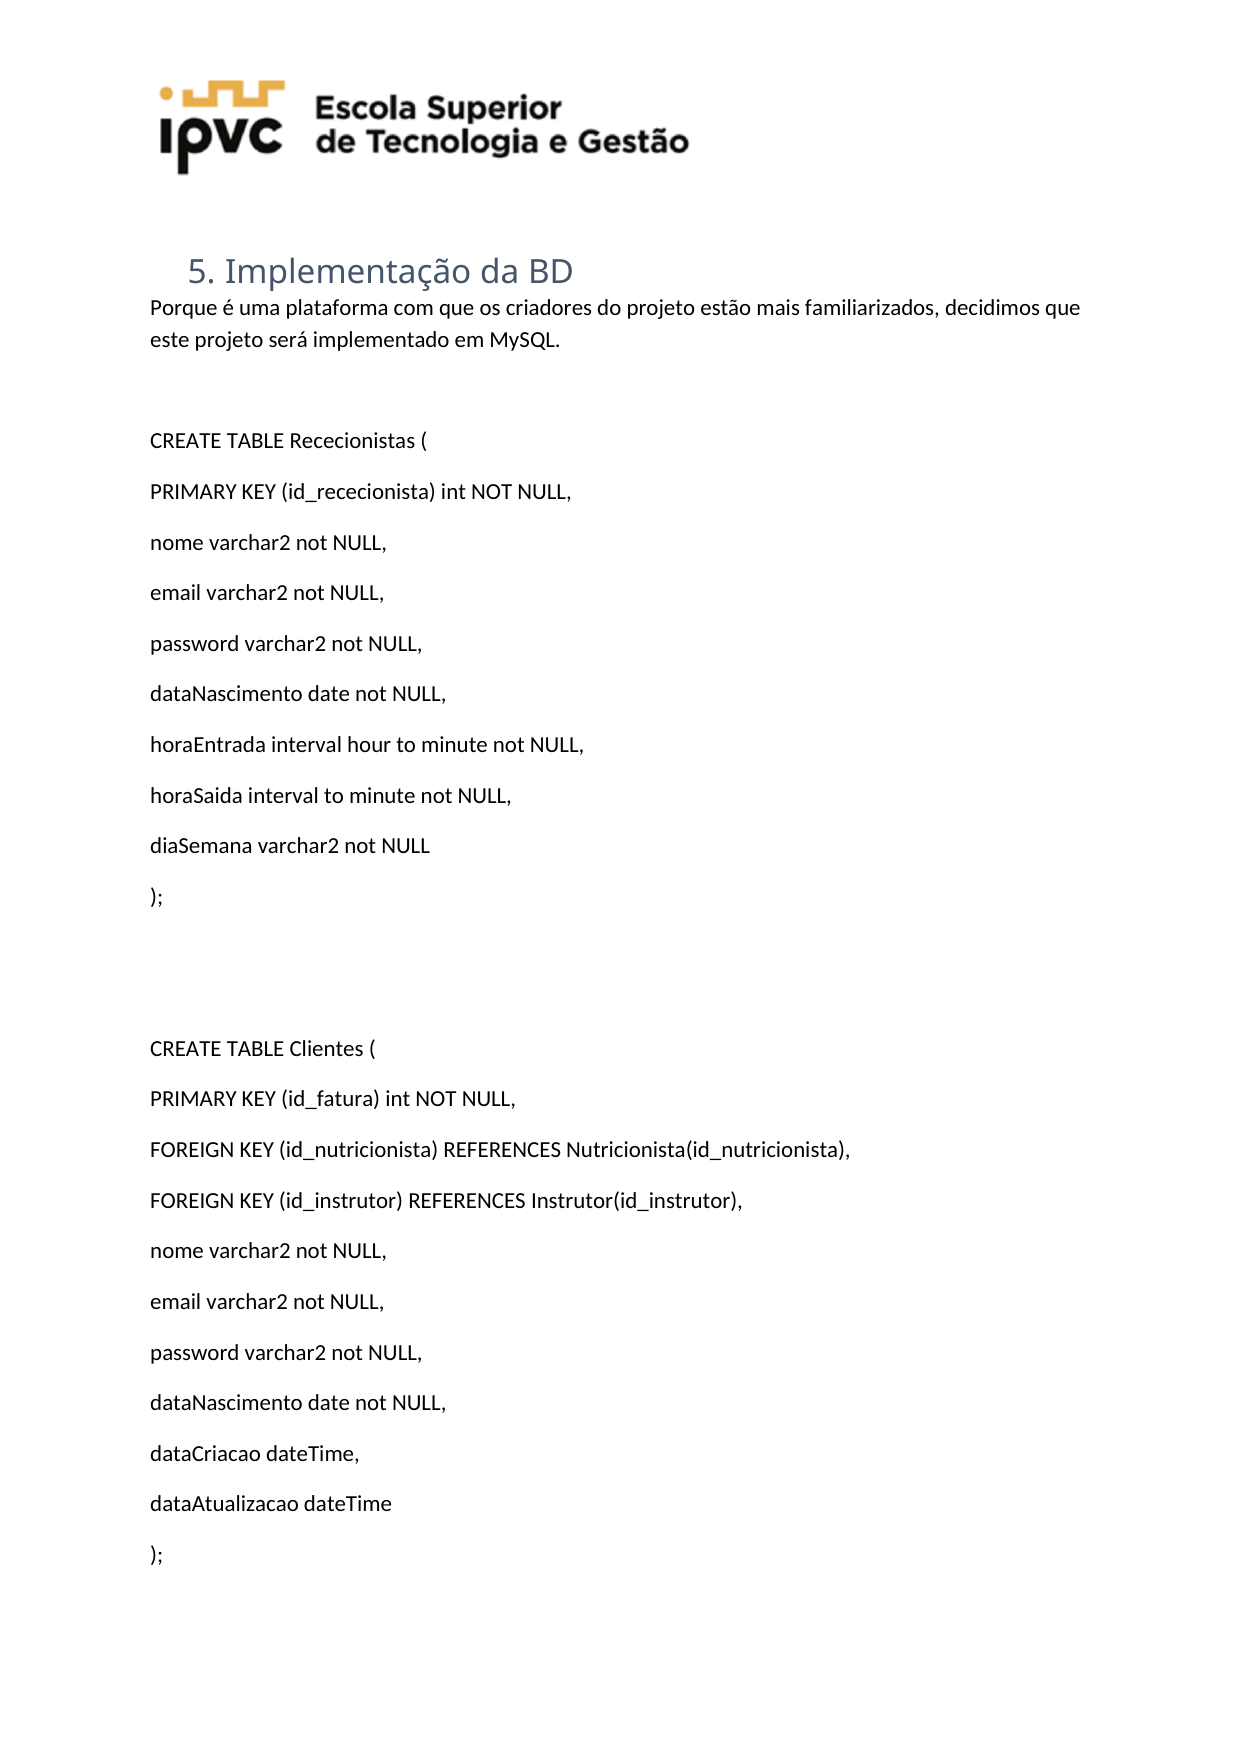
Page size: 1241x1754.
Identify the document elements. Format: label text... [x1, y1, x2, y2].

text horaSaida interval to minute not NULL, [150, 781, 1090, 809]
text email varchar2 not NULL, [150, 578, 1090, 606]
text PRIMARY KEY (id_rececionista) int NOT NULL, [150, 477, 1090, 505]
text FOREIGN KEY (id_instrutor) REFERENCES Instrutor(id_instrutor), [150, 1186, 1090, 1214]
text horaEntrada interval hour to minute not NULL, [150, 730, 1090, 758]
text CREATE TABLE Rececionistas ( [150, 426, 1090, 454]
text diaSemana varchar2 not NULL [150, 831, 1090, 859]
text FOREIGN KEY (id_nutricionista) REFERENCES Nutricionista(id_nutricionista), [150, 1135, 1090, 1163]
picture [150, 73, 696, 179]
text password varchar2 not NULL, [150, 629, 1090, 657]
text dataAtualizacao dateTime [150, 1489, 1090, 1518]
text dataNascimento date not NULL, [150, 679, 1090, 708]
text PRIMARY KEY (id_fatura) int NOT NULL, [150, 1084, 1090, 1113]
text nome varchar2 not NULL, [150, 1236, 1090, 1264]
text dataNascimento date not NULL, [150, 1388, 1090, 1416]
text ); [150, 882, 1090, 910]
text nome varchar2 not NULL, [150, 528, 1090, 556]
text password varchar2 not NULL, [150, 1338, 1090, 1366]
text Porque é uma plataforma com que os criadores do projeto estão mais familiarizados, decidimos que este projeto será implementado em MySQL. [150, 293, 1090, 353]
subtitle Implementação da BD [187, 248, 1090, 293]
text dataCriacao dateTime, [150, 1439, 1090, 1467]
text email varchar2 not NULL, [150, 1287, 1090, 1315]
text CREATE TABLE Clientes ( [150, 1034, 1090, 1062]
text ); [150, 1540, 1090, 1568]
